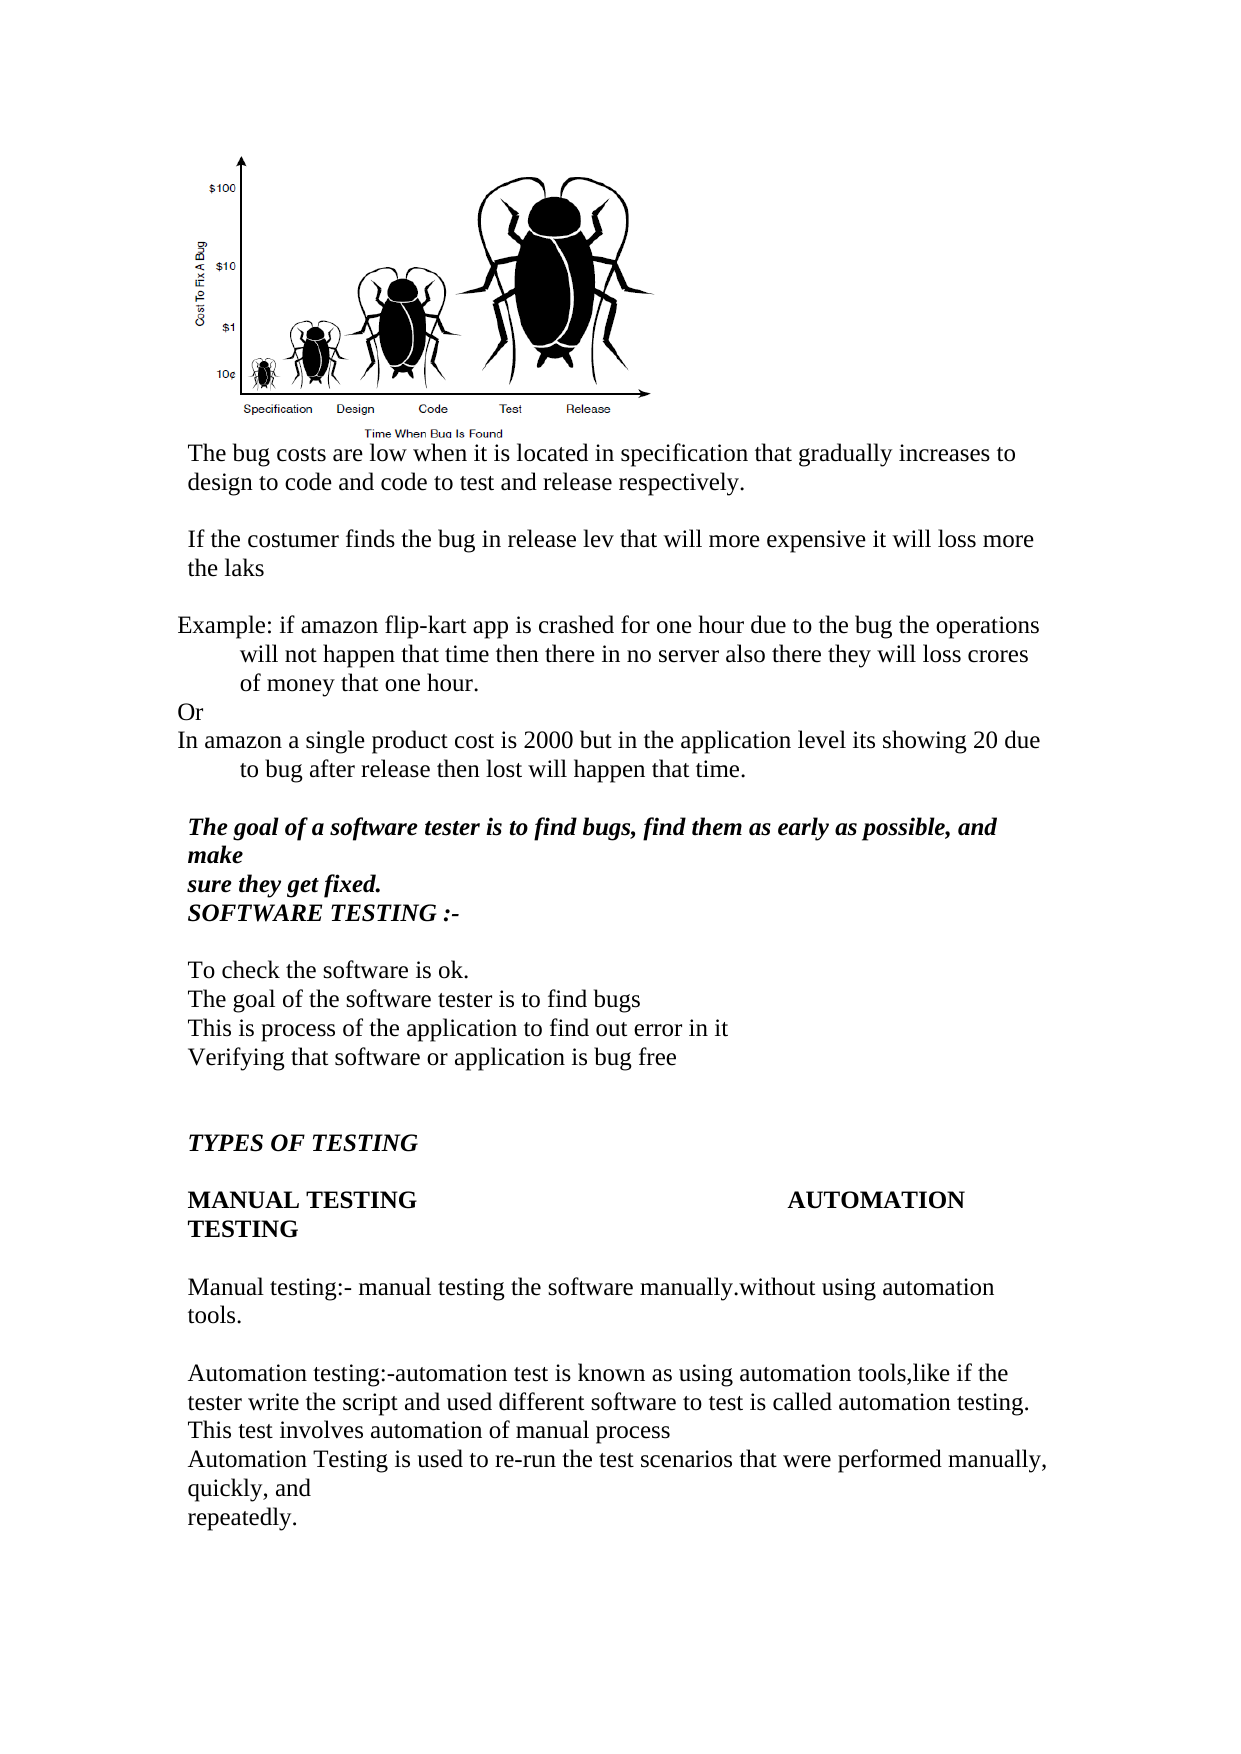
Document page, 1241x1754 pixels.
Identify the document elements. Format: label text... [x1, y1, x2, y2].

text To check the software is ok. [187, 955, 1053, 984]
text Manual testing:- manual testing the software manually.without using automation tools. [187, 1272, 1053, 1329]
text This is process of the application to find out error in it [187, 1013, 1053, 1042]
picture [187, 150, 664, 438]
text The goal of the software tester is to find bugs [187, 984, 1053, 1013]
text Automation Testing is used to re-run the test scenarios that were performed manually, quickly, and [187, 1444, 1053, 1502]
text The goal of a software tester is to find bugs, find them as early as possible, and make [187, 812, 1053, 869]
text Verifying that software or application is bug free [187, 1042, 1053, 1070]
text Automation testing:-automation test is known as using automation tools,like if the tester write the script and used different software to test is called automation testing. [187, 1358, 1053, 1415]
text TYPES OF TESTING [187, 1128, 1053, 1157]
text This test involves automation of manual process [187, 1415, 1053, 1444]
text Example: if amazon flip-kart app is crashed for one hour due to the bug the operations will not happen that time then there in no server also there they will loss crores of money that one hour. [177, 610, 1053, 697]
text Or [177, 697, 1053, 725]
text In amazon a single product cost is 2000 but in the application level its showing 20 due to bug after release then lost will happen that time. [177, 725, 1053, 783]
text If the costumer finds the bug in release lev that will more expensive it will loss more the laks [187, 524, 1053, 582]
text The bug costs are low when it is located in specification that gradually increases to design to code and code to test and release respectively. [187, 438, 1053, 495]
text SOFTWARE TESTING :- [187, 898, 1053, 927]
text repeatedly. [187, 1502, 1053, 1530]
text MANUAL TESTING AUTOMATION TESTING [187, 1185, 1053, 1243]
text sure they get fixed. [187, 869, 1053, 898]
